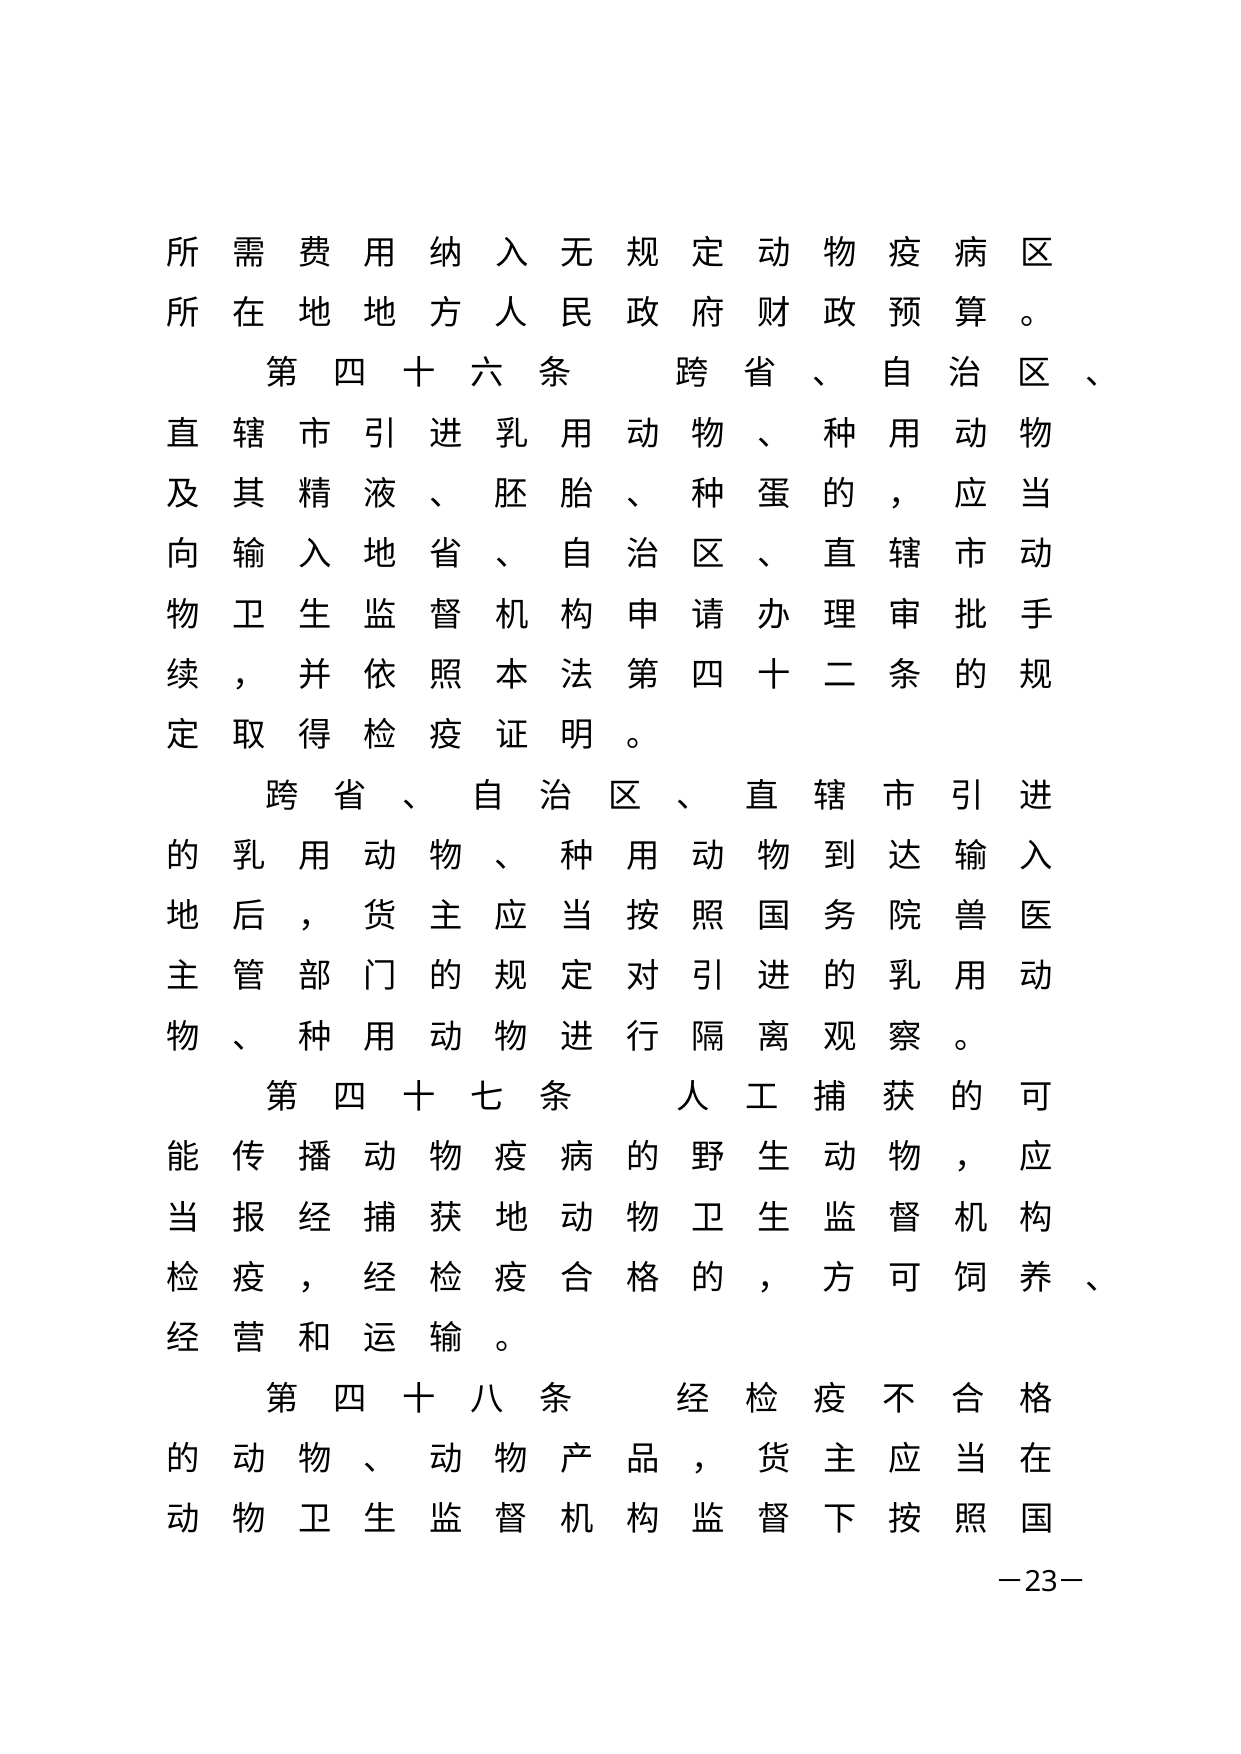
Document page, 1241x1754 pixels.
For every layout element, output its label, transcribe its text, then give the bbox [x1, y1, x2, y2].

text 第四十八条 经检疫不合格的动物、动物产品，货主应当在动物卫生监督机构监督下按照国务院兽医主管部门的规定处理，处理费用由货主承担。 [167, 1365, 1085, 1546]
text 第四十七条 人工捕获的可能传播动物疫病的野生动物，应当报经捕获地动物卫生监督机构检疫，经检疫合格的，方可饲养、经营和运输。 [167, 1064, 1085, 1365]
text 第四十六条 跨省、自治区、直辖市引进乳用动物、种用动物及其精液、胚胎、种蛋的，应当向输入地省、自治区、直辖市动物卫生监督机构申请办理审批手续，并依照本法第四十二条的规定取得检疫证明。 [167, 340, 1085, 762]
text 第四十五条 输入到无规定动物疫病区的动物、动物产品，货主应当按照国务院兽医主管部门的规定向无规定动物疫病区所在地动物卫生监督机构申报检疫，经检疫合格的，方可进入；检疫所需费用纳入无规定动物疫病区所在地地方人民政府财政预算。 [167, 219, 1085, 340]
text 跨省、自治区、直辖市引进的乳用动物、种用动物到达输入地后，货主应当按照国务院兽医主管部门的规定对引进的乳用动物、种用动物进行隔离观察。 [167, 762, 1085, 1064]
